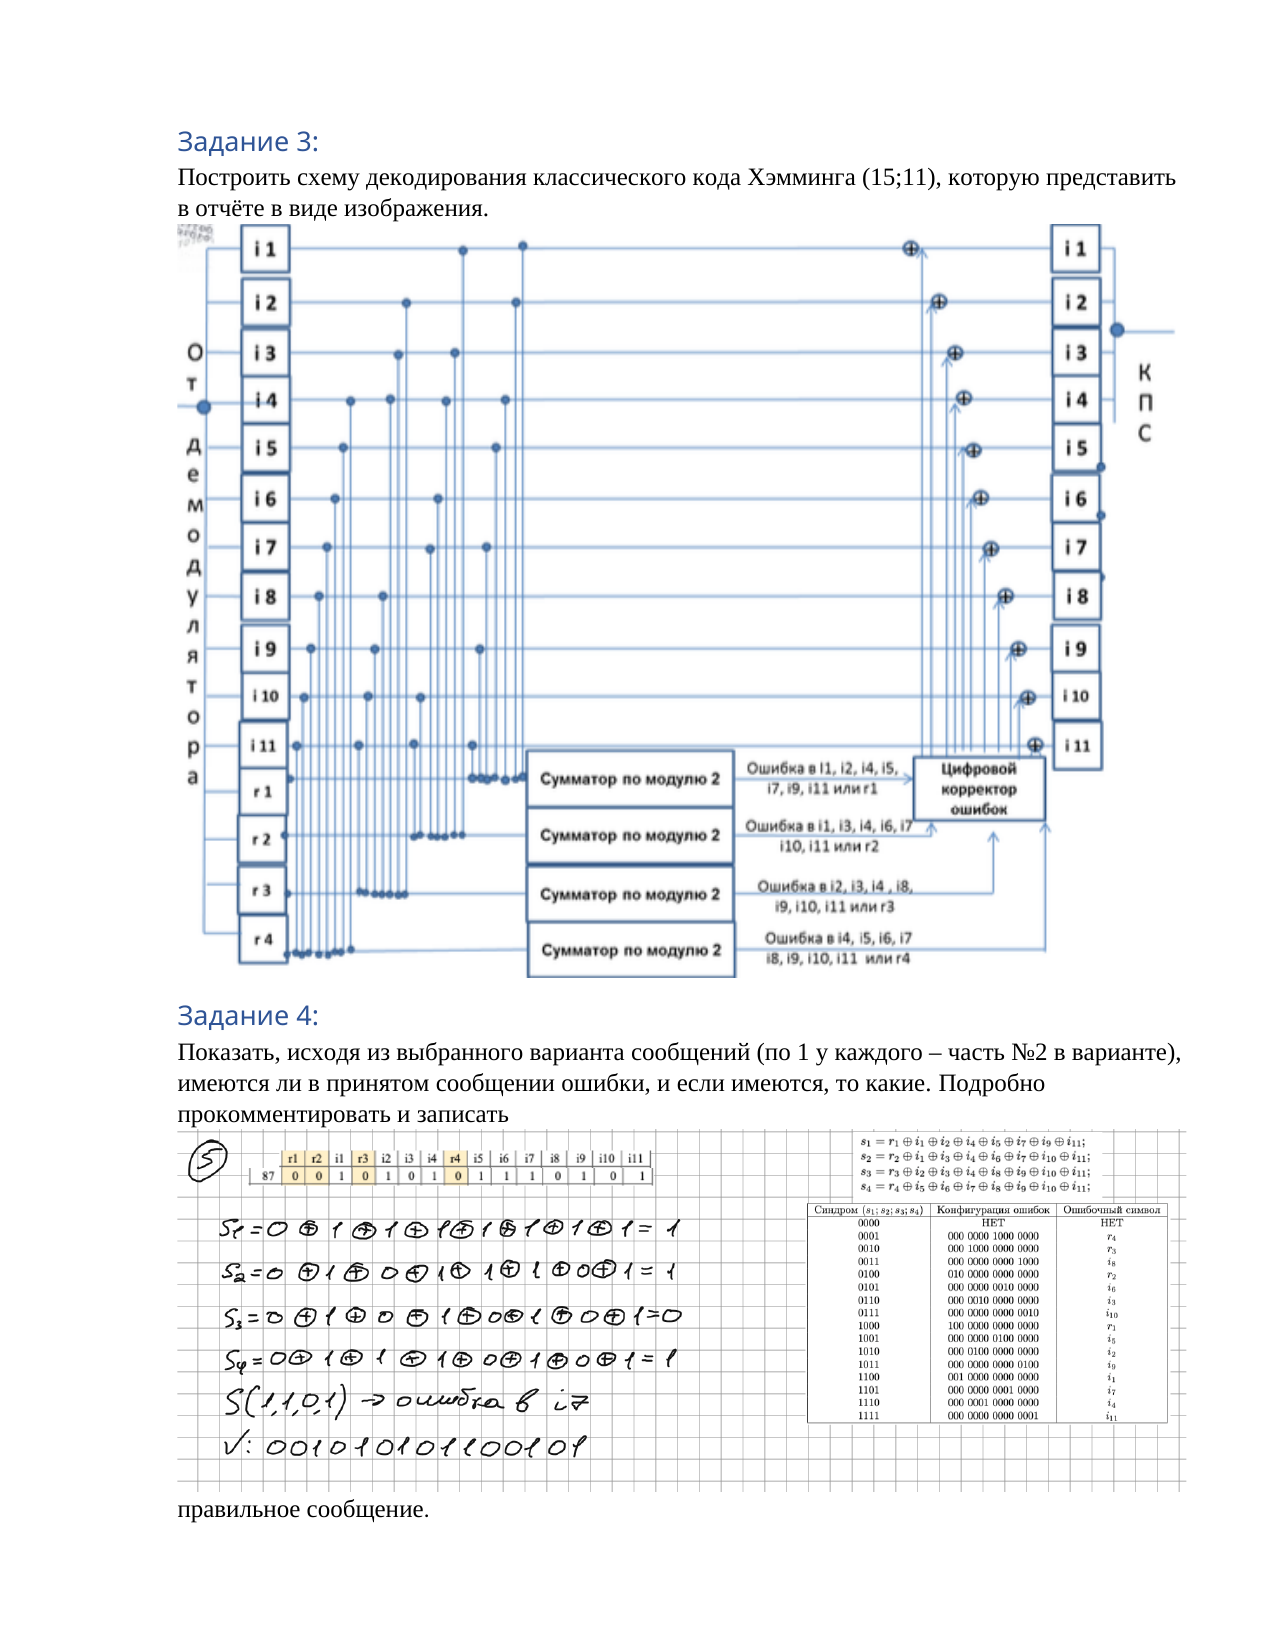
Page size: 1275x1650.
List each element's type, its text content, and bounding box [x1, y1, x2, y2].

text Показать, исходя из выбранного варианта сообщений (по 1 у каждого – часть №2 в варианте), имеются ли в принятом сообщении ошибки, и если имеются, то какие. Подробно прокомментировать и записать правильное сообщение. [177, 1037, 1186, 1129]
picture [177, 224, 1177, 978]
text Показать, исходя из выбранного варианта сообщений (по 1 у каждого – часть №2 в варианте), имеются ли в принятом сообщении ошибки, и если имеются, то какие. Подробно прокомментировать и записать правильное сообщение. [177, 1492, 1186, 1523]
picture [177, 1129, 1187, 1492]
subtitle Задание 4: [177, 997, 1186, 1034]
subtitle Задание 3: [177, 122, 1186, 159]
